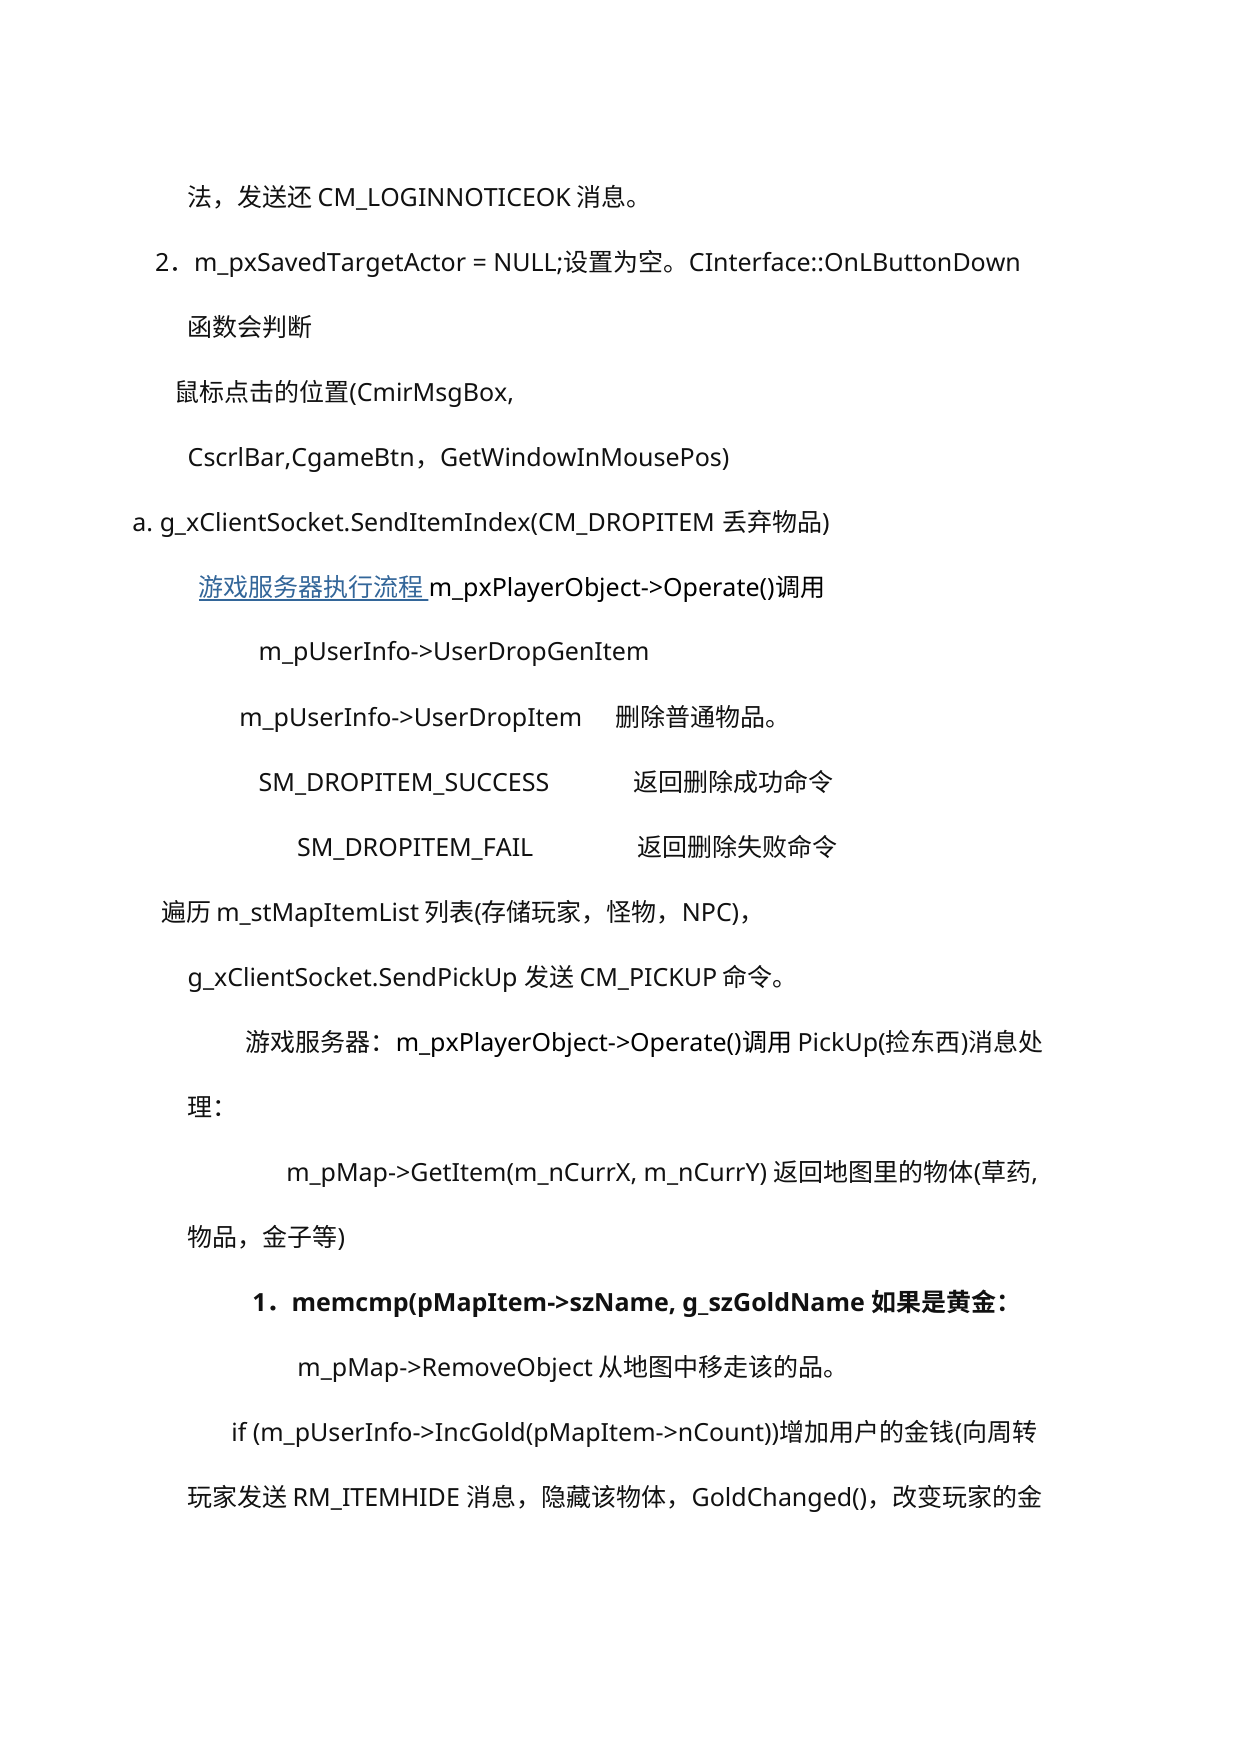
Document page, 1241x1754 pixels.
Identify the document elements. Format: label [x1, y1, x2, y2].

table_header [186, 162, 1051, 1530]
